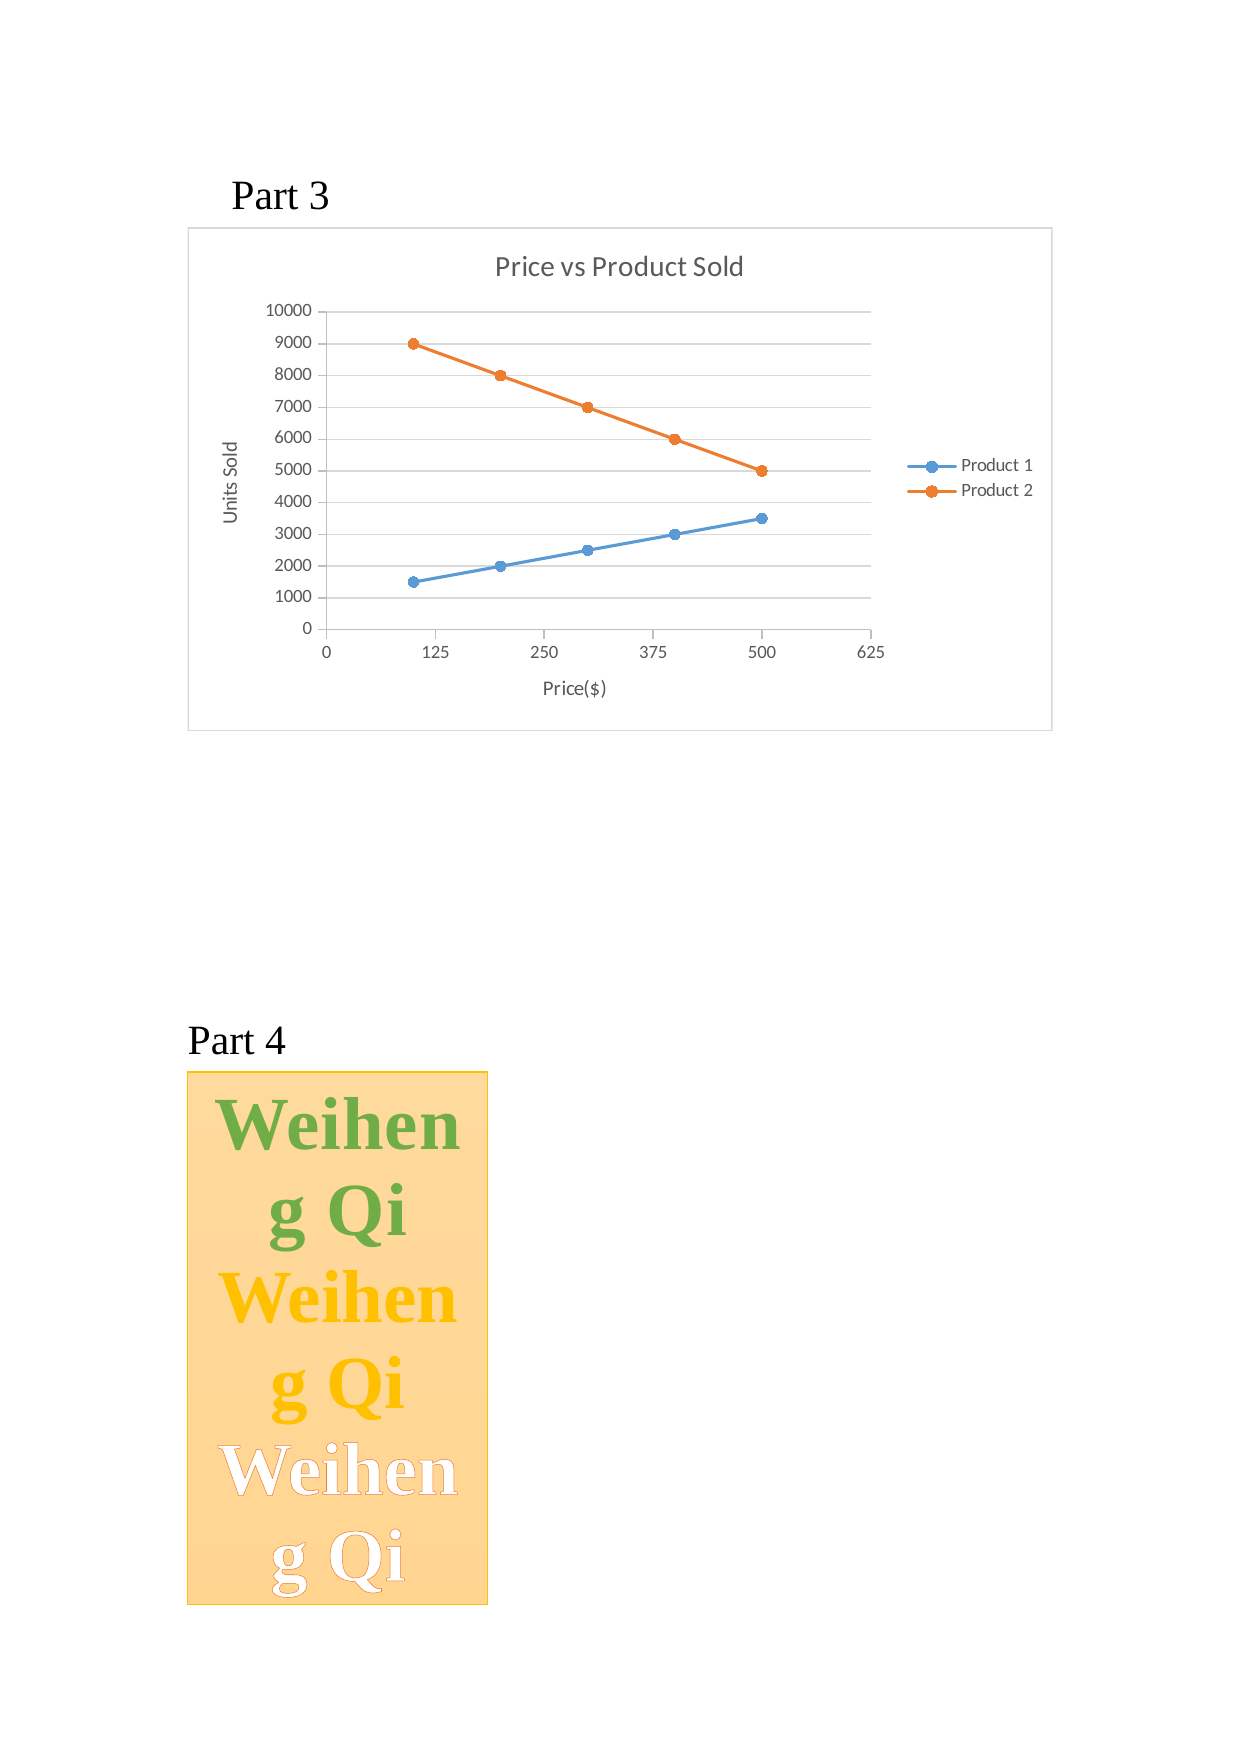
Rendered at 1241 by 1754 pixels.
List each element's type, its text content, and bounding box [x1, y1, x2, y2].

text Part 4 [187, 1007, 1053, 1072]
list Part 3 [231, 162, 1053, 227]
